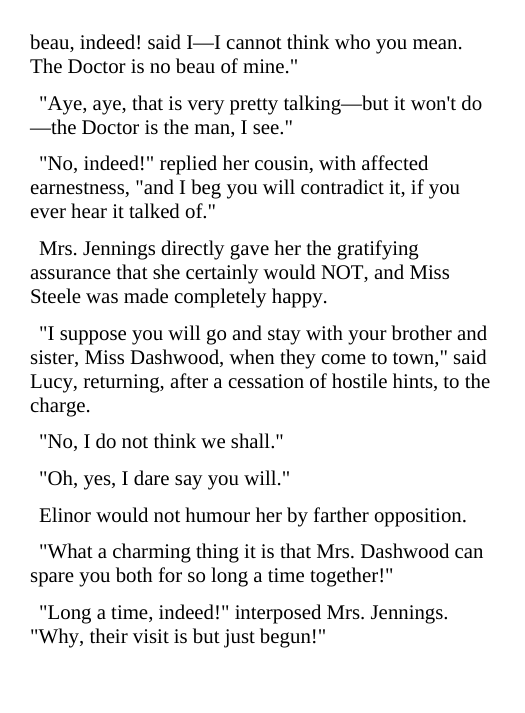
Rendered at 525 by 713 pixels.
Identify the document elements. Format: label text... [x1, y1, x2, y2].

text Mrs. Jennings directly gave her the gratifying assurance that she certainly would NOT, and Miss Steele was made completely happy. [30, 236, 495, 308]
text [30, 30, 495, 78]
text "No, I do not think we shall." [30, 429, 495, 453]
text "Aye, aye, that is very pretty talking—but it won't do—the Doctor is the man, I see." [30, 91, 495, 139]
text "Long a time, indeed!" interposed Mrs. Jennings. "Why, their visit is but just begun!" [30, 600, 495, 648]
text "What a charming thing it is that Mrs. Dashwood can spare you both for so long a time together!" [30, 539, 495, 587]
text "Oh, yes, I dare say you will." [30, 466, 495, 490]
text Elinor would not humour her by farther opposition. [30, 502, 495, 527]
text "No, indeed!" replied her cousin, with affected earnestness, "and I beg you will contradict it, if you ever hear it talked of." [30, 151, 495, 223]
text "I suppose you will go and stay with your brother and sister, Miss Dashwood, when they come to town," said Lucy, returning, after a cessation of hostile hints, to the charge. [30, 321, 495, 417]
